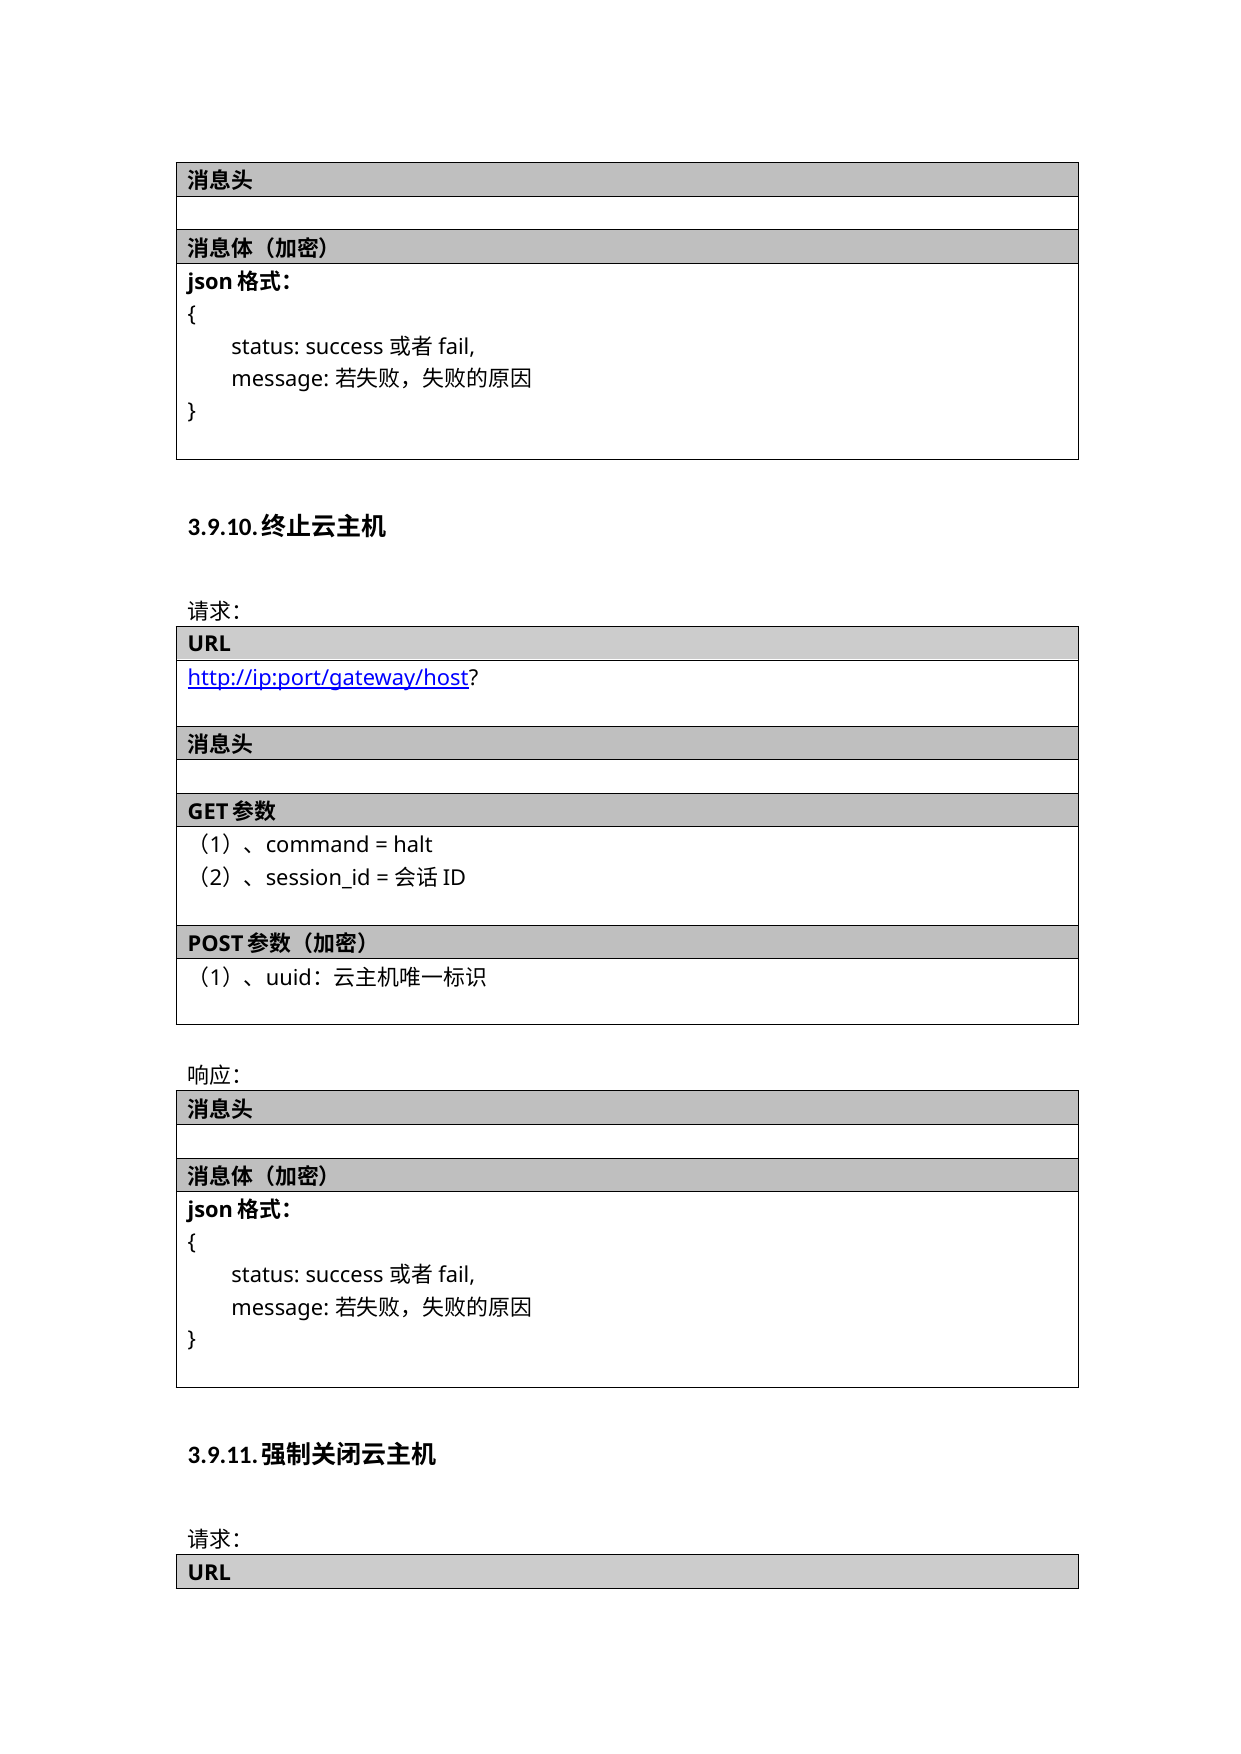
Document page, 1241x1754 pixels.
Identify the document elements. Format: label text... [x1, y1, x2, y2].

text 请求： [187, 1522, 1053, 1554]
list 强制关闭云主机 [187, 1421, 1053, 1486]
table_cell json格式： { status: success 或者 fail, message: 若失败，失败的原因 } [177, 264, 1078, 459]
table_header URL [177, 627, 1078, 659]
text 请求： [187, 593, 1053, 626]
table_cell [177, 197, 1078, 229]
table_header 消息头 [177, 1091, 1078, 1124]
table_cell json格式： { status: success 或者 fail, message: 若失败，失败的原因 } [177, 1192, 1078, 1387]
table_cell 消息头 [177, 727, 1078, 759]
table_cell 消息体（加密） [177, 1159, 1078, 1191]
table_cell [177, 760, 1078, 793]
table_cell （1）、uuid：云主机唯一标识 [177, 959, 1078, 1024]
table_cell 消息体（加密） [177, 230, 1078, 263]
table_header 消息头 [177, 163, 1078, 196]
table_cell http://ip:port/gateway/host? [177, 661, 1078, 726]
table_cell [177, 1125, 1078, 1157]
table_cell GET参数 [177, 794, 1078, 826]
table_cell POST参数（加密） [177, 926, 1078, 958]
table_header URL [177, 1555, 1078, 1588]
list 终止云主机 [187, 492, 1053, 557]
table_cell （1）、command = halt （2）、session_id = 会话ID [177, 827, 1078, 925]
text 响应： [187, 1058, 1053, 1090]
